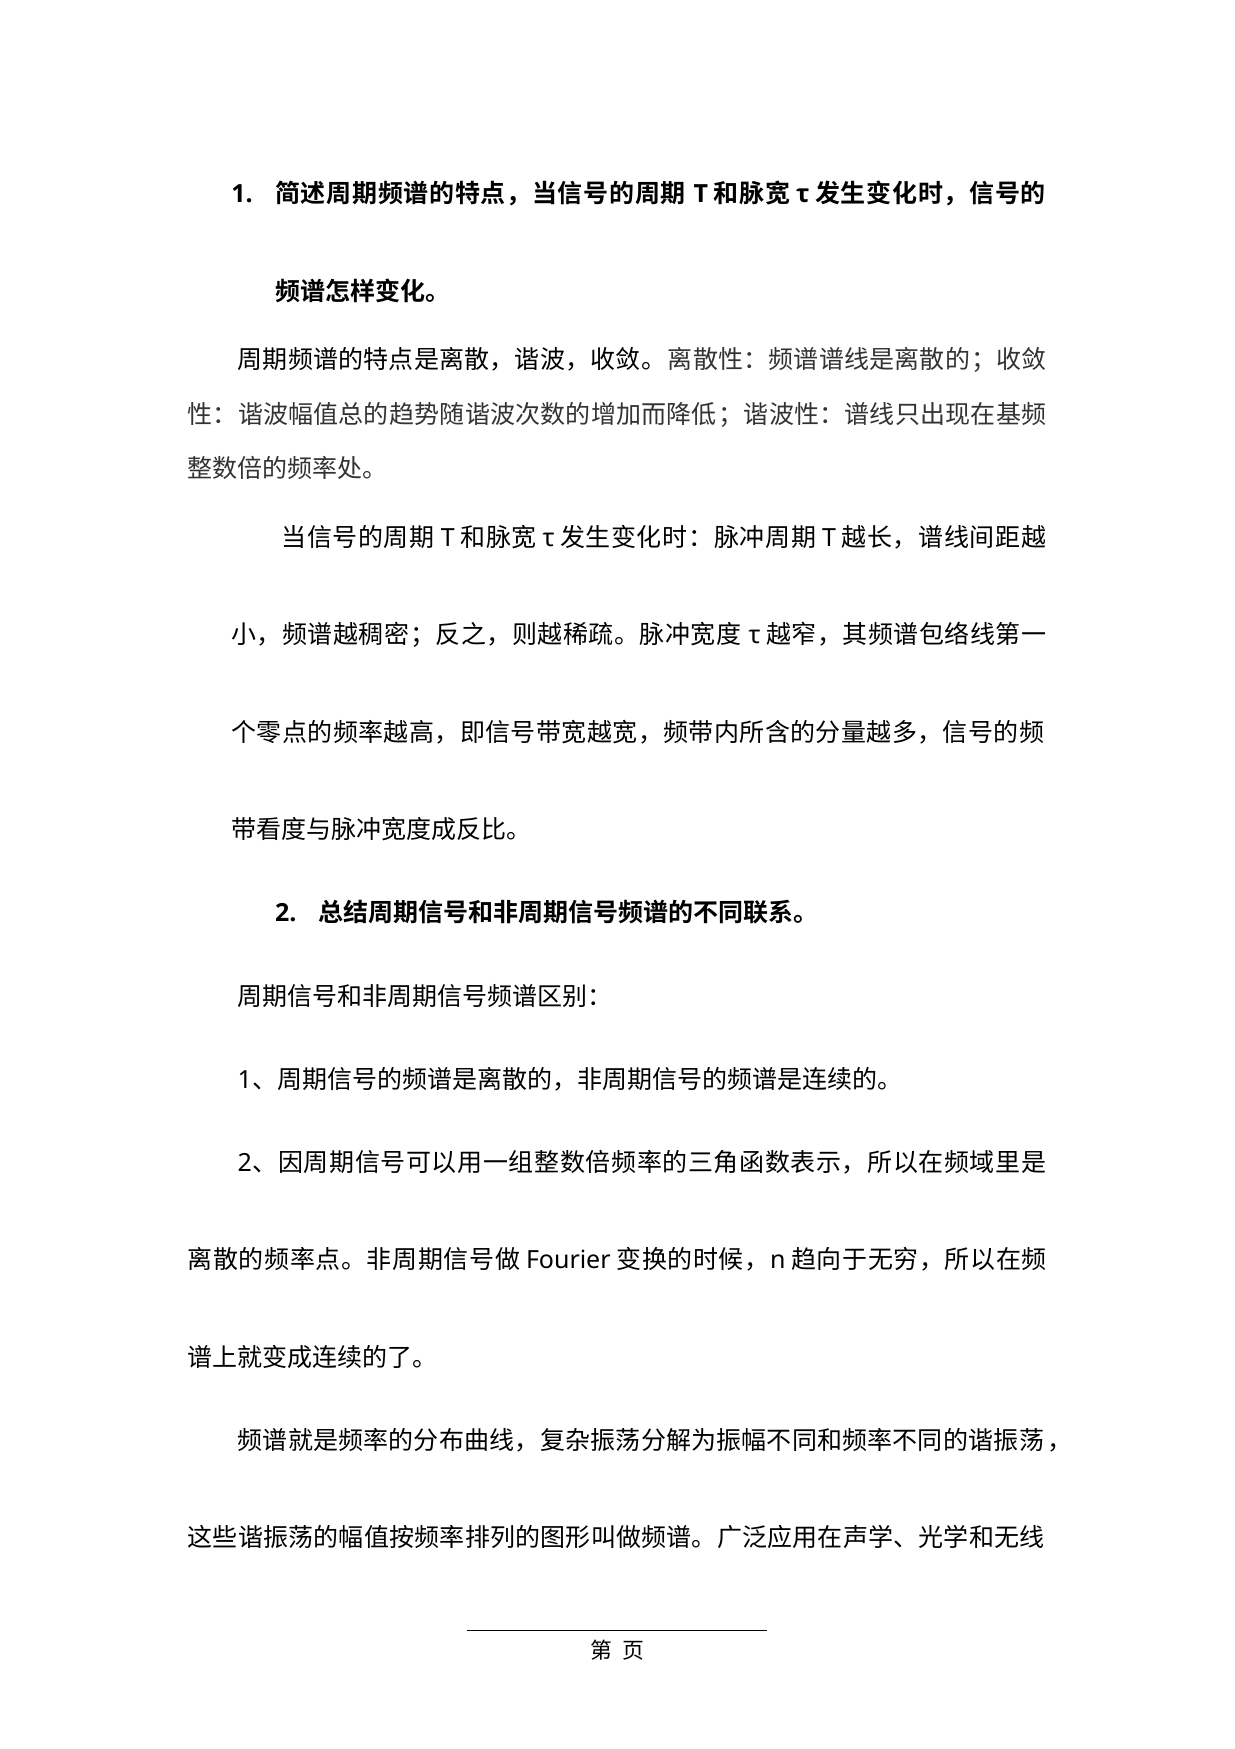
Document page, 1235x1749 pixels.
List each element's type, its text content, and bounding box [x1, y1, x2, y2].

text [187, 1406, 1047, 1568]
list 周期频谱的特点是离散，谐波，收敛。离散性：频谱谱线是离散的；收敛性：谐波幅值总的趋势随谐波次数的增加而降低；谐波性：谱线只出现在基频整数倍的频率处。 [187, 340, 1047, 485]
text 1、周期信号的频谱是离散的，非周期信号的频谱是连续的。 [187, 1045, 1047, 1110]
text 当信号的周期T和脉宽τ发生变化时：脉冲周期T越长，谱线间距越小，频谱越稠密；反之，则越稀疏。脉冲宽度τ越窄，其频谱包络线第一个零点的频率越高，即信号带宽越宽，频带内所含的分量越多，信号的频带看度与脉冲宽度成反比。 [231, 503, 1047, 860]
list 总结周期信号和非周期信号频谱的不同联系。 [275, 878, 1047, 943]
text 2、因周期信号可以用一组整数倍频率的三角函数表示，所以在频域里是离散的频率点。非周期信号做Fourier变换的时候，n趋向于无穷，所以在频谱上就变成连续的了。 [187, 1128, 1047, 1388]
list 简述周期频谱的特点，当信号的周期T和脉宽τ发生变化时，信号的频谱怎样变化。 [231, 159, 1047, 322]
text 周期信号和非周期信号频谱区别： [187, 962, 1047, 1027]
